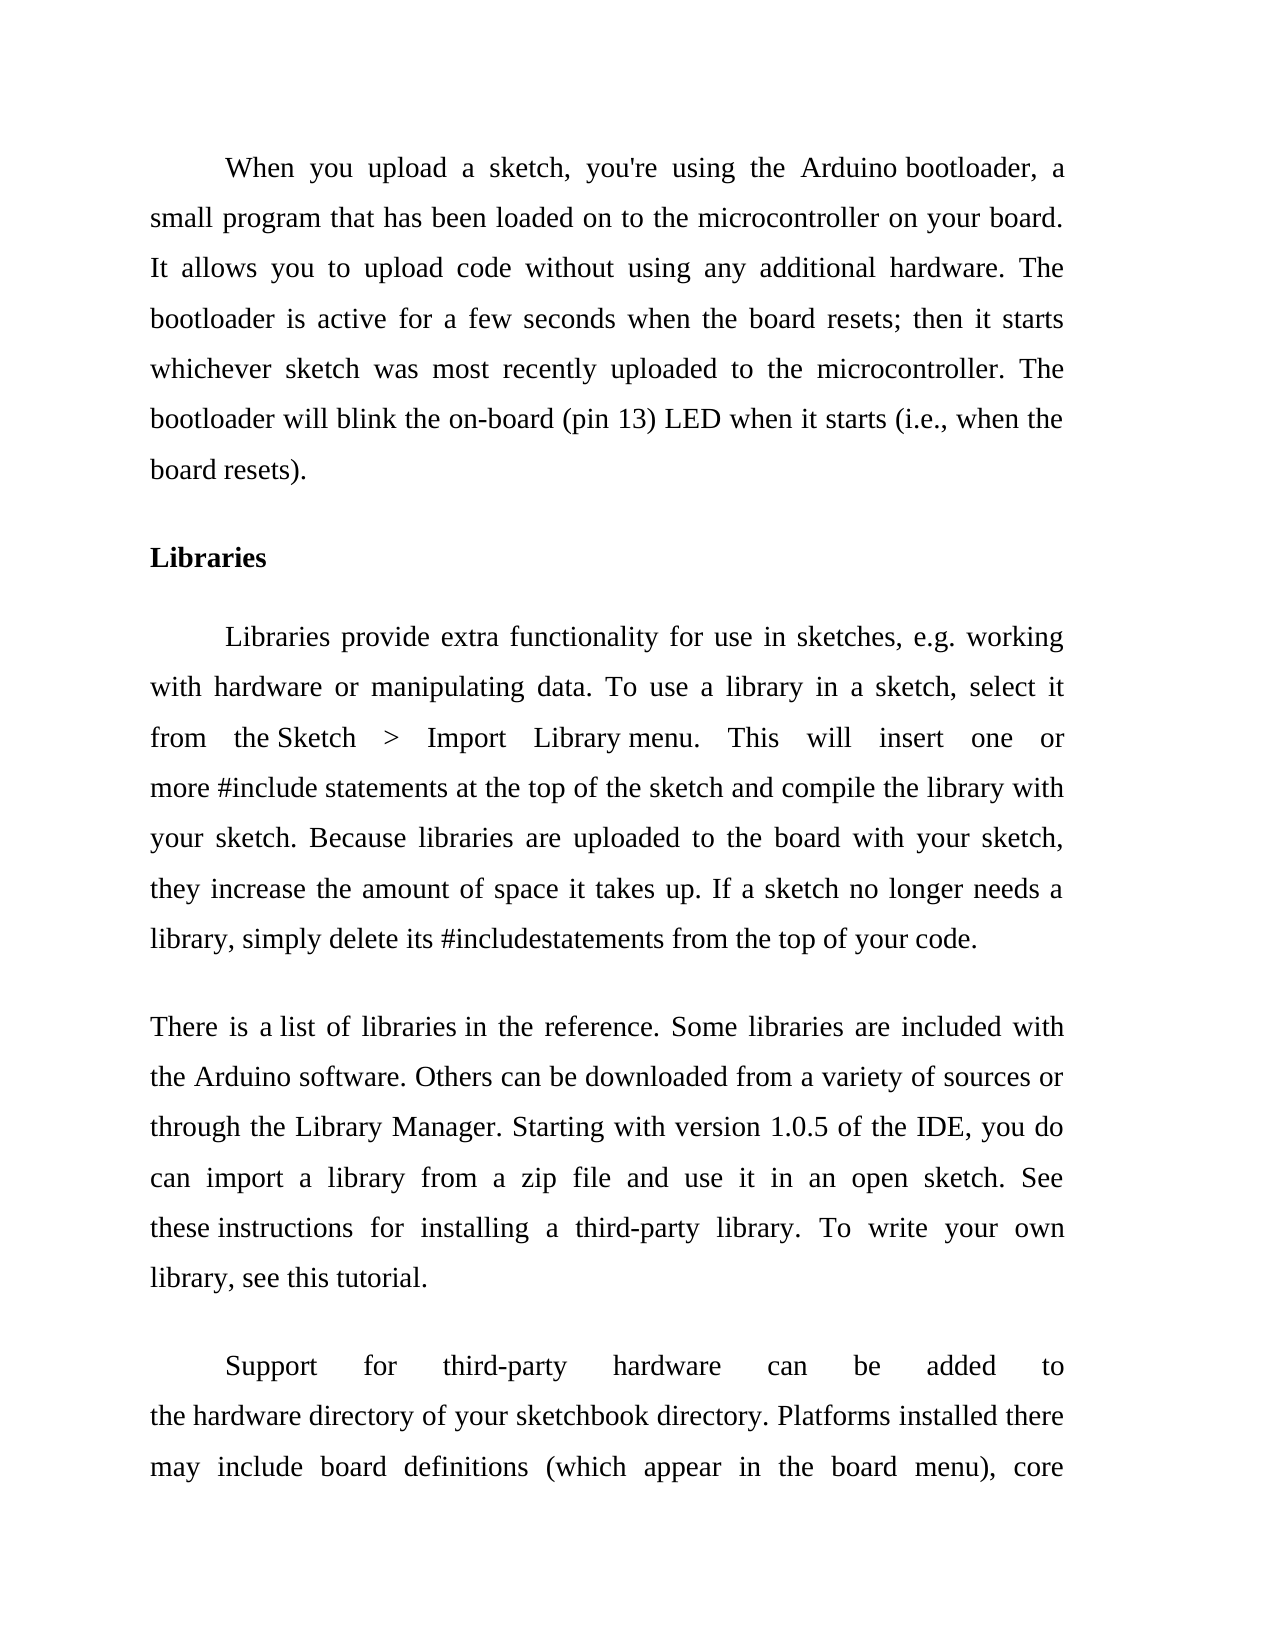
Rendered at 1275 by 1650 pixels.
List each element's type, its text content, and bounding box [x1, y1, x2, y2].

text Libraries provide extra functionality for use in sketches, e.g. working with hardware or manipulating data. To use a library in a sketch, select it from the Sketch > Import Library menu. This will insert one or more #include statements at the top of the sketch and compile the library with your sketch. Because libraries are uploaded to the board with your sketch, they increase the amount of space it takes up. If a sketch no longer needs a library, simply delete its #includestatements from the top of your code. [150, 619, 1065, 954]
text Libraries [150, 540, 1065, 573]
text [150, 1348, 1065, 1482]
text There is a list of libraries in the reference. Some libraries are included with the Arduino software. Others can be downloaded from a variety of sources or through the Library Manager. Starting with version 1.0.5 of the IDE, you do can import a library from a zip file and use it in an open sketch. See these instructions for installing a third-party library. To write your own library, see this tutorial. [150, 1009, 1065, 1294]
text When you upload a sketch, you're using the Arduino bootloader, a small program that has been loaded on to the microcontroller on your board. It allows you to upload code without using any additional hardware. The bootloader is active for a few seconds when the board resets; then it starts whichever sketch was most recently uploaded to the microcontroller. The bootloader will blink the on-board (pin 13) LED when it starts (i.e., when the board resets). [150, 150, 1065, 485]
